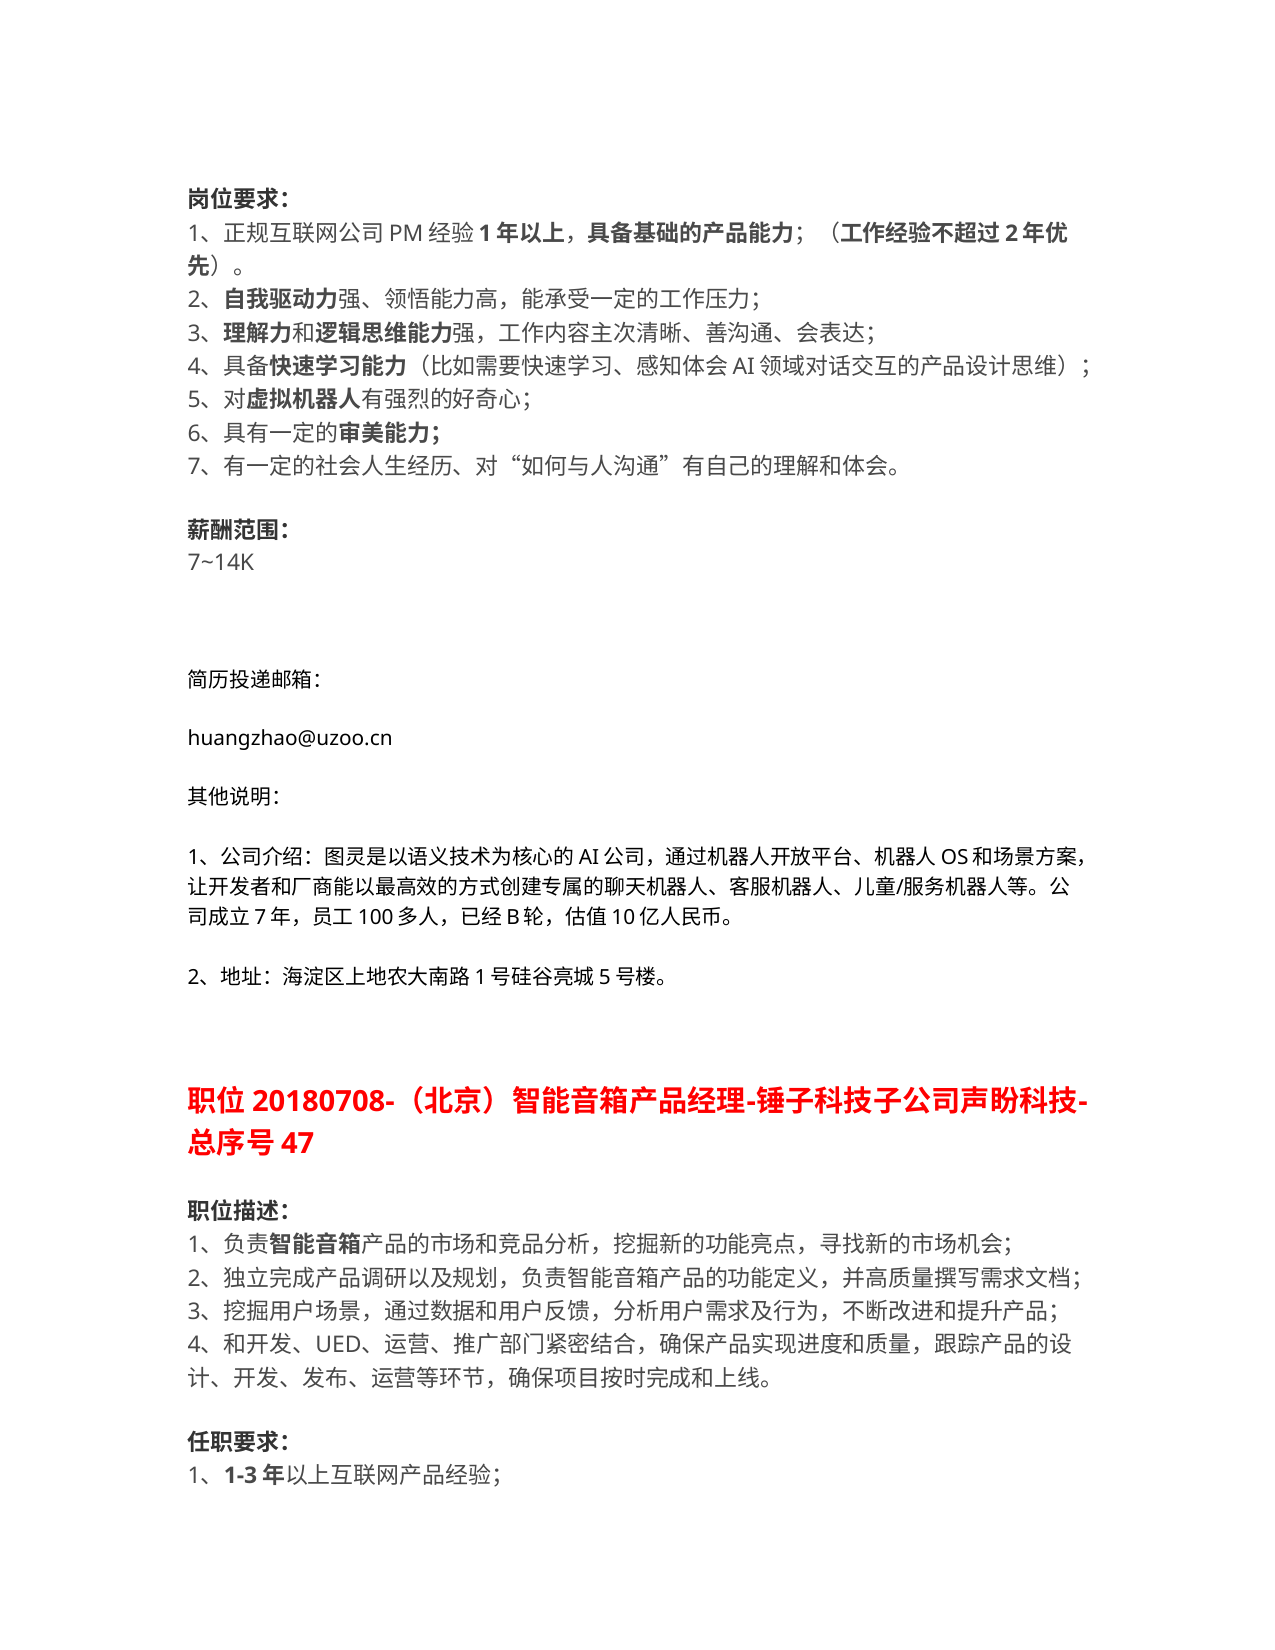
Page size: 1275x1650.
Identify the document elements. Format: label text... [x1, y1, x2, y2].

text 1、公司介绍：图灵是以语义技术为核心的AI公司，通过机器人开放平台、机器人OS和场景方案，让开发者和厂商能以最高效的方式创建专属的聊天机器人、客服机器人、儿童/服务机器人等。公司成立7年，员工100多人，已经B轮，估值10亿人民币。 [187, 840, 1087, 931]
text 3、理解力和逻辑思维能力强，工作内容主次清晰、善沟通、会表达； [187, 314, 1087, 348]
text 1、正规互联网公司PM经验1年以上，具备基础的产品能力；（工作经验不超过2年优先）。 [187, 214, 1087, 281]
text 7~14K [187, 546, 1087, 577]
text 4、和开发、UED、运营、推广部门紧密结合，确保产品实现进度和质量，跟踪产品的设计、开发、发布、运营等环节，确保项目按时完成和上线。 [187, 1326, 1087, 1393]
text 任职要求： [187, 1424, 1087, 1457]
text 2、地址：海淀区上地农大南路1号硅谷亮城5号楼。 [187, 960, 1087, 990]
text 1、负责智能音箱产品的市场和竞品分析，挖掘新的功能亮点，寻找新的市场机会； [187, 1226, 1087, 1260]
text 薪酬范围： [187, 512, 1087, 546]
text 7、有一定的社会人生经历、对“如何与人沟通”有自己的理解和体会。 [187, 448, 1087, 481]
text 5、对虚拟机器人有强烈的好奇心； [187, 381, 1087, 414]
text 1、1-3年以上互联网产品经验； [187, 1457, 1087, 1491]
text 4、具备快速学习能力（比如需要快速学习、感知体会AI领域对话交互的产品设计思维）； [187, 348, 1087, 381]
text huangzhao@uzoo.cn [187, 723, 1087, 751]
text 其他说明： [187, 781, 1087, 811]
text 简历投递邮箱： [187, 663, 1087, 694]
text 3、挖掘用户场景，通过数据和用户反馈，分析用户需求及行为，不断改进和提升产品； [187, 1293, 1087, 1326]
text 2、自我驱动力强、领悟能力高，能承受一定的工作压力； [187, 281, 1087, 314]
subtitle 职位20180708-（北京）智能音箱产品经理-锤子科技子公司声盼科技-总序号47 [187, 1077, 1087, 1162]
text 2、独立完成产品调研以及规划，负责智能音箱产品的功能定义，并高质量撰写需求文档； [187, 1260, 1087, 1293]
text 职位描述： [187, 1193, 1087, 1226]
text 6、具有一定的审美能力； [187, 414, 1087, 448]
text 岗位要求： [187, 181, 1087, 214]
